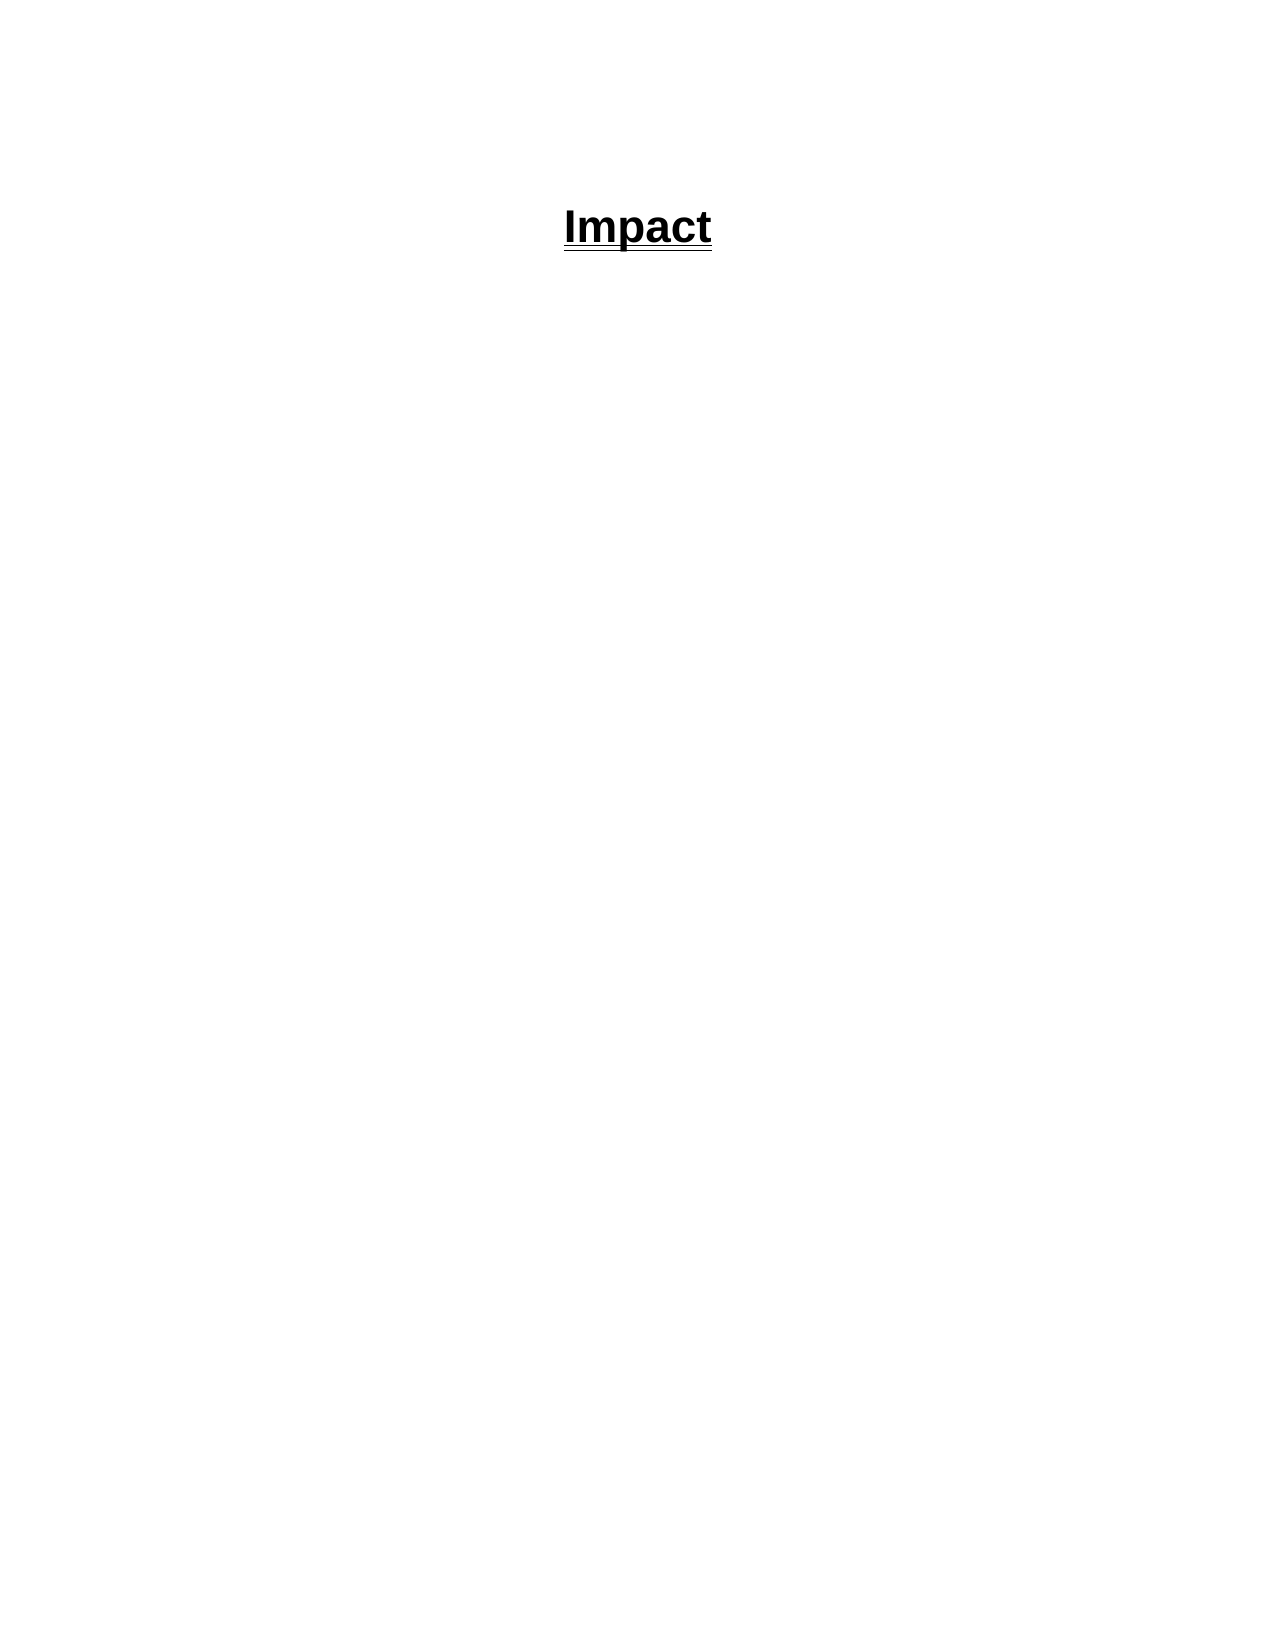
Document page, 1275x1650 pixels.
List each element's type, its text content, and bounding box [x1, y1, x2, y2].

subtitle Impact [150, 200, 1125, 253]
